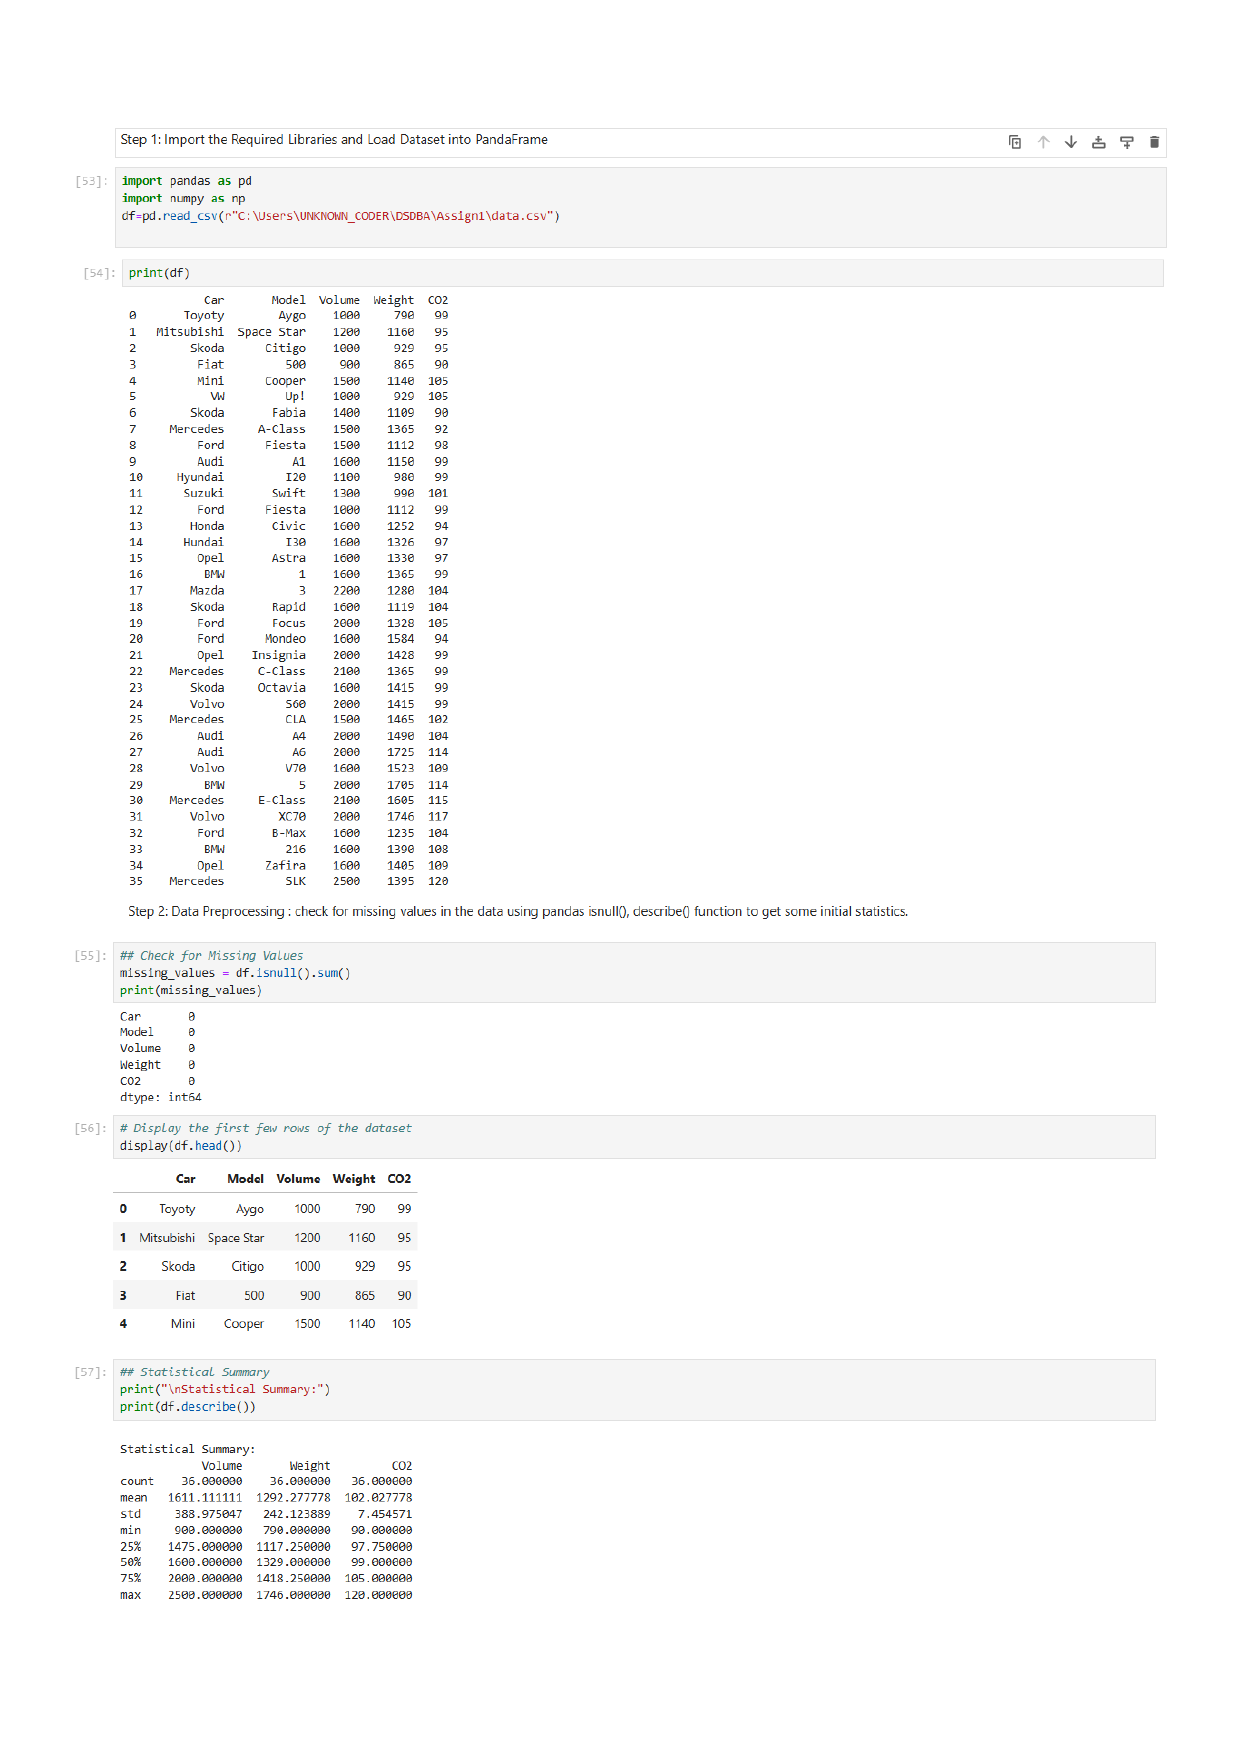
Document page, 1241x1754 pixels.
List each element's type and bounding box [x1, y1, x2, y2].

picture [61, 118, 1173, 249]
picture [61, 250, 1169, 929]
picture [61, 930, 1161, 1602]
